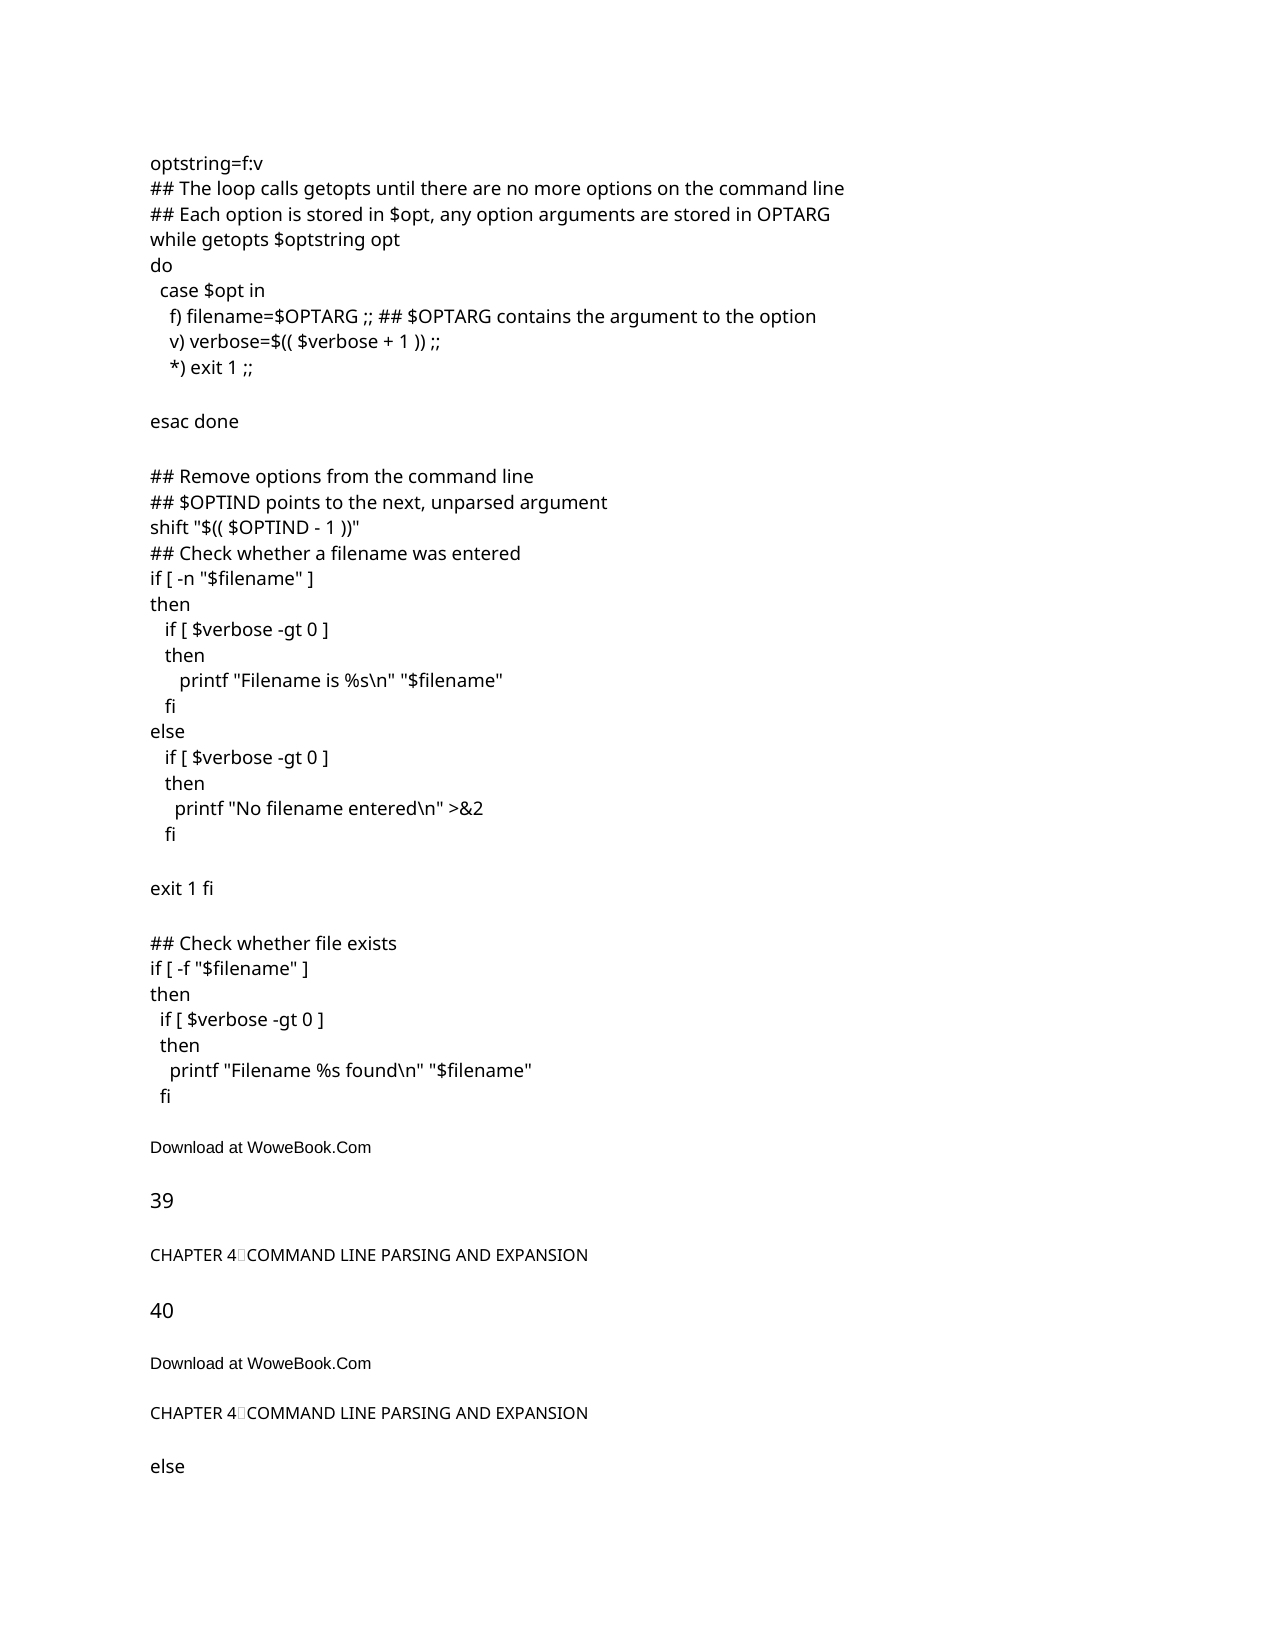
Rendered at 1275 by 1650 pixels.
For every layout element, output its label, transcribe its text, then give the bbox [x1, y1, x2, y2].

text CHAPTER 4COMMAND LINE PARSING AND EXPANSION [150, 1244, 1125, 1267]
text fi [150, 1083, 1125, 1109]
text CHAPTER 4COMMAND LINE PARSING AND EXPANSION [150, 1402, 1125, 1424]
text 39 [150, 1186, 1125, 1215]
text fi [150, 693, 1125, 719]
text if [ -n "$filename" ] [150, 566, 1125, 591]
text f) filename=$OPTARG ;; ## $OPTARG contains the argument to the option [150, 303, 1125, 329]
text then [150, 591, 1125, 617]
text 40 [150, 1296, 1125, 1324]
text then [150, 1032, 1125, 1058]
text printf "Filename is %s\n" "$filename" [150, 668, 1125, 693]
text if [ $verbose -gt 0 ] [150, 744, 1125, 770]
text printf "No filename entered\n" >&2 [150, 795, 1125, 821]
text if [ $verbose -gt 0 ] [150, 1007, 1125, 1032]
text Download at WoweBook.Com [150, 1138, 1125, 1157]
text ## Each option is stored in $opt, any option arguments are stored in OPTARG [150, 201, 1125, 227]
text ## $OPTIND points to the next, unparsed argument [150, 489, 1125, 514]
text then [150, 642, 1125, 668]
text *) exit 1 ;; [150, 354, 1125, 380]
text then [150, 981, 1125, 1007]
text printf "Filename %s found\n" "$filename" [150, 1058, 1125, 1083]
text fi [150, 821, 1125, 846]
text ## Check whether a filename was entered [150, 540, 1125, 566]
text then [150, 770, 1125, 795]
text ## The loop calls getopts until there are no more options on the command line [150, 176, 1125, 201]
text do [150, 252, 1125, 278]
text else [150, 719, 1125, 744]
text exit 1 fi [150, 876, 1125, 901]
text shift "$(( $OPTIND - 1 ))" [150, 514, 1125, 540]
text v) verbose=$(( $verbose + 1 )) ;; [150, 329, 1125, 354]
text if [ $verbose -gt 0 ] [150, 617, 1125, 642]
text ## Remove options from the command line [150, 463, 1125, 489]
text while getopts $optstring opt [150, 227, 1125, 252]
text case $opt in [150, 278, 1125, 303]
text optstring=f:v [150, 150, 1125, 176]
text if [ -f "$filename" ] [150, 956, 1125, 981]
text Download at WoweBook.Com [150, 1353, 1125, 1373]
text ## Check whether file exists [150, 930, 1125, 956]
text esac done [150, 409, 1125, 434]
text else [150, 1454, 1125, 1479]
